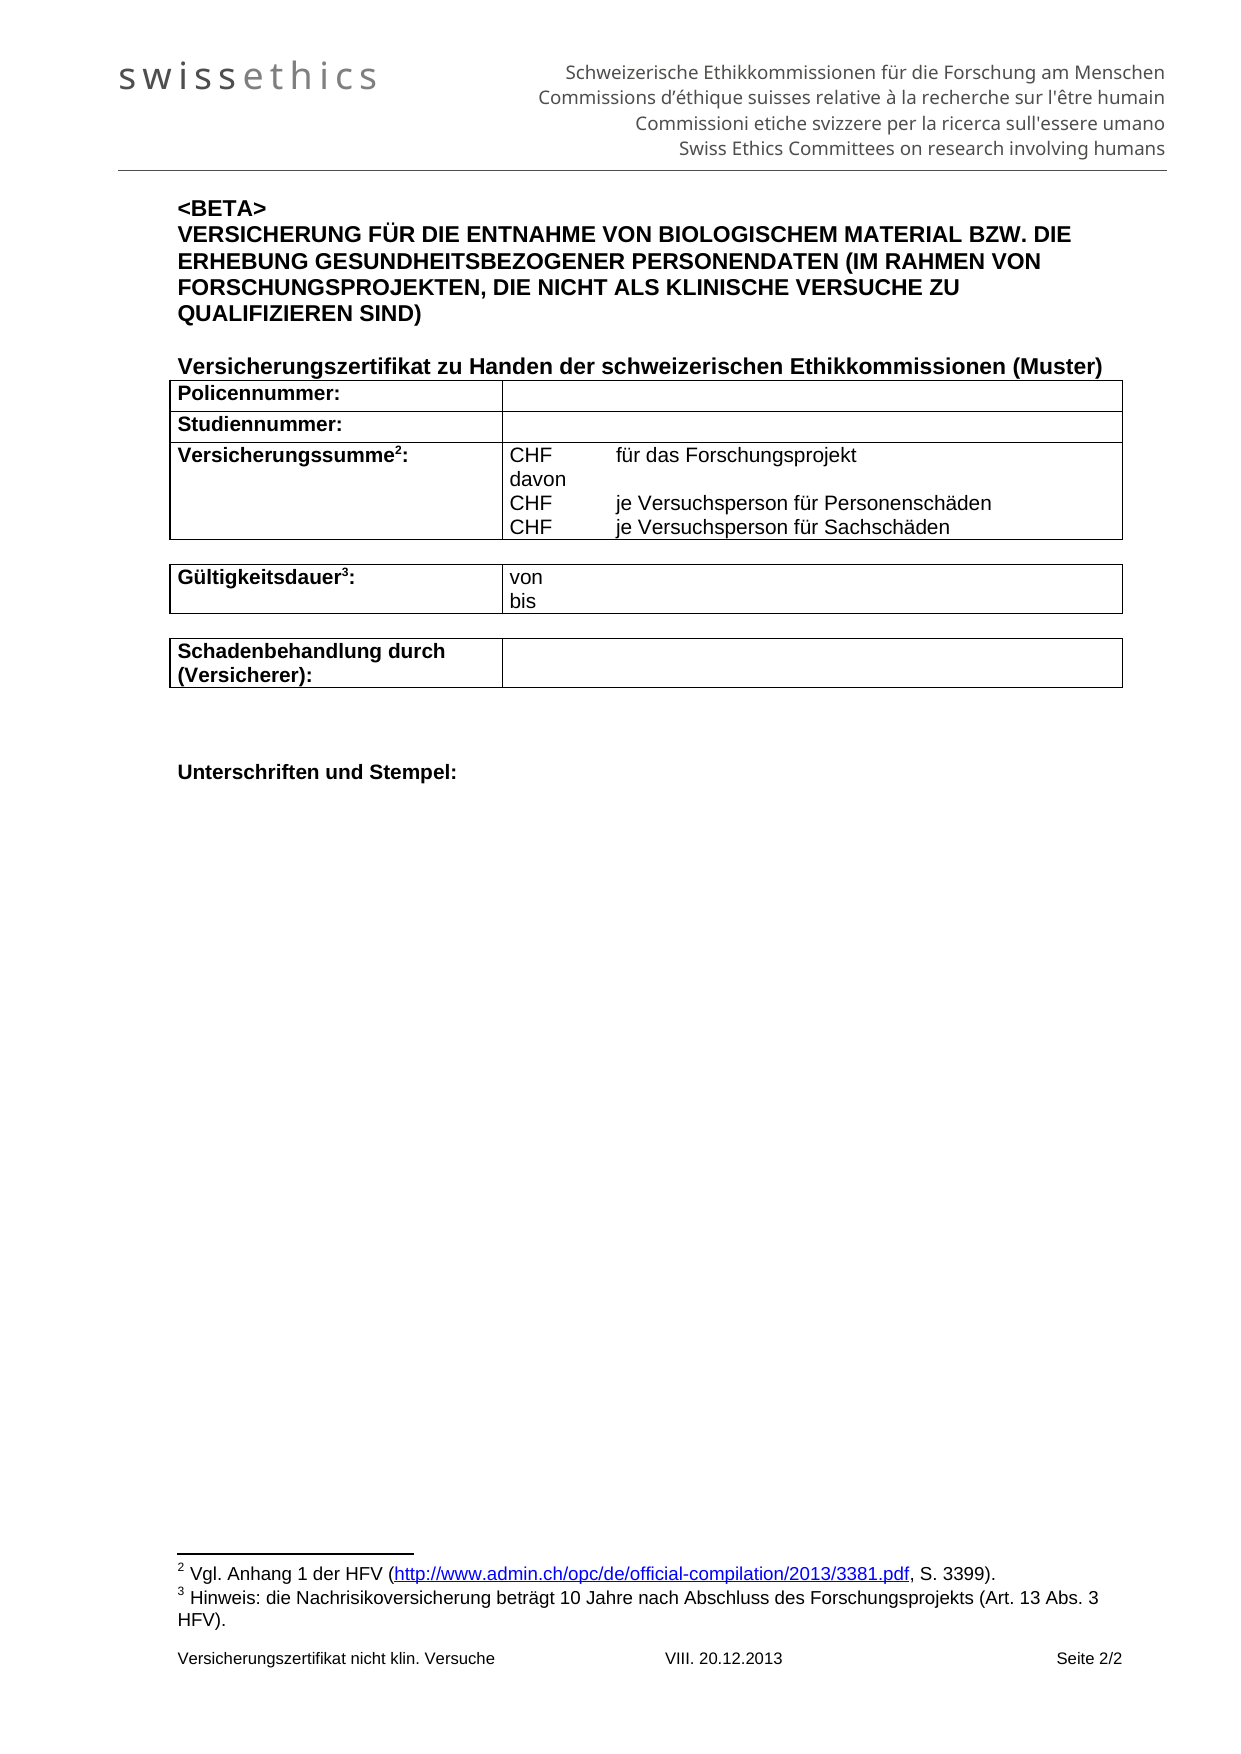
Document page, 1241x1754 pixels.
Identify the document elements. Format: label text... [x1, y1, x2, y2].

table_header Policennummer: [171, 381, 502, 411]
table_cell Versicherungssumme: [171, 443, 502, 539]
table_cell CHF für das Forschungsprojekt davon CHF je Versuchsperson für Personenschäden CHF je Versuchsperson für Sachschäden [503, 443, 1122, 539]
table_cell Studiennummer: [171, 412, 502, 442]
table_header Schadenbehandlung durch (Versicherer): [171, 639, 502, 687]
table_header [503, 639, 1122, 687]
table_header Gültigkeitsdauer: [171, 565, 502, 613]
table_header [503, 381, 1122, 411]
table_cell [503, 412, 1122, 442]
text Unterschriften und Stempel: [177, 760, 1122, 784]
table_header von bis [503, 565, 1122, 613]
